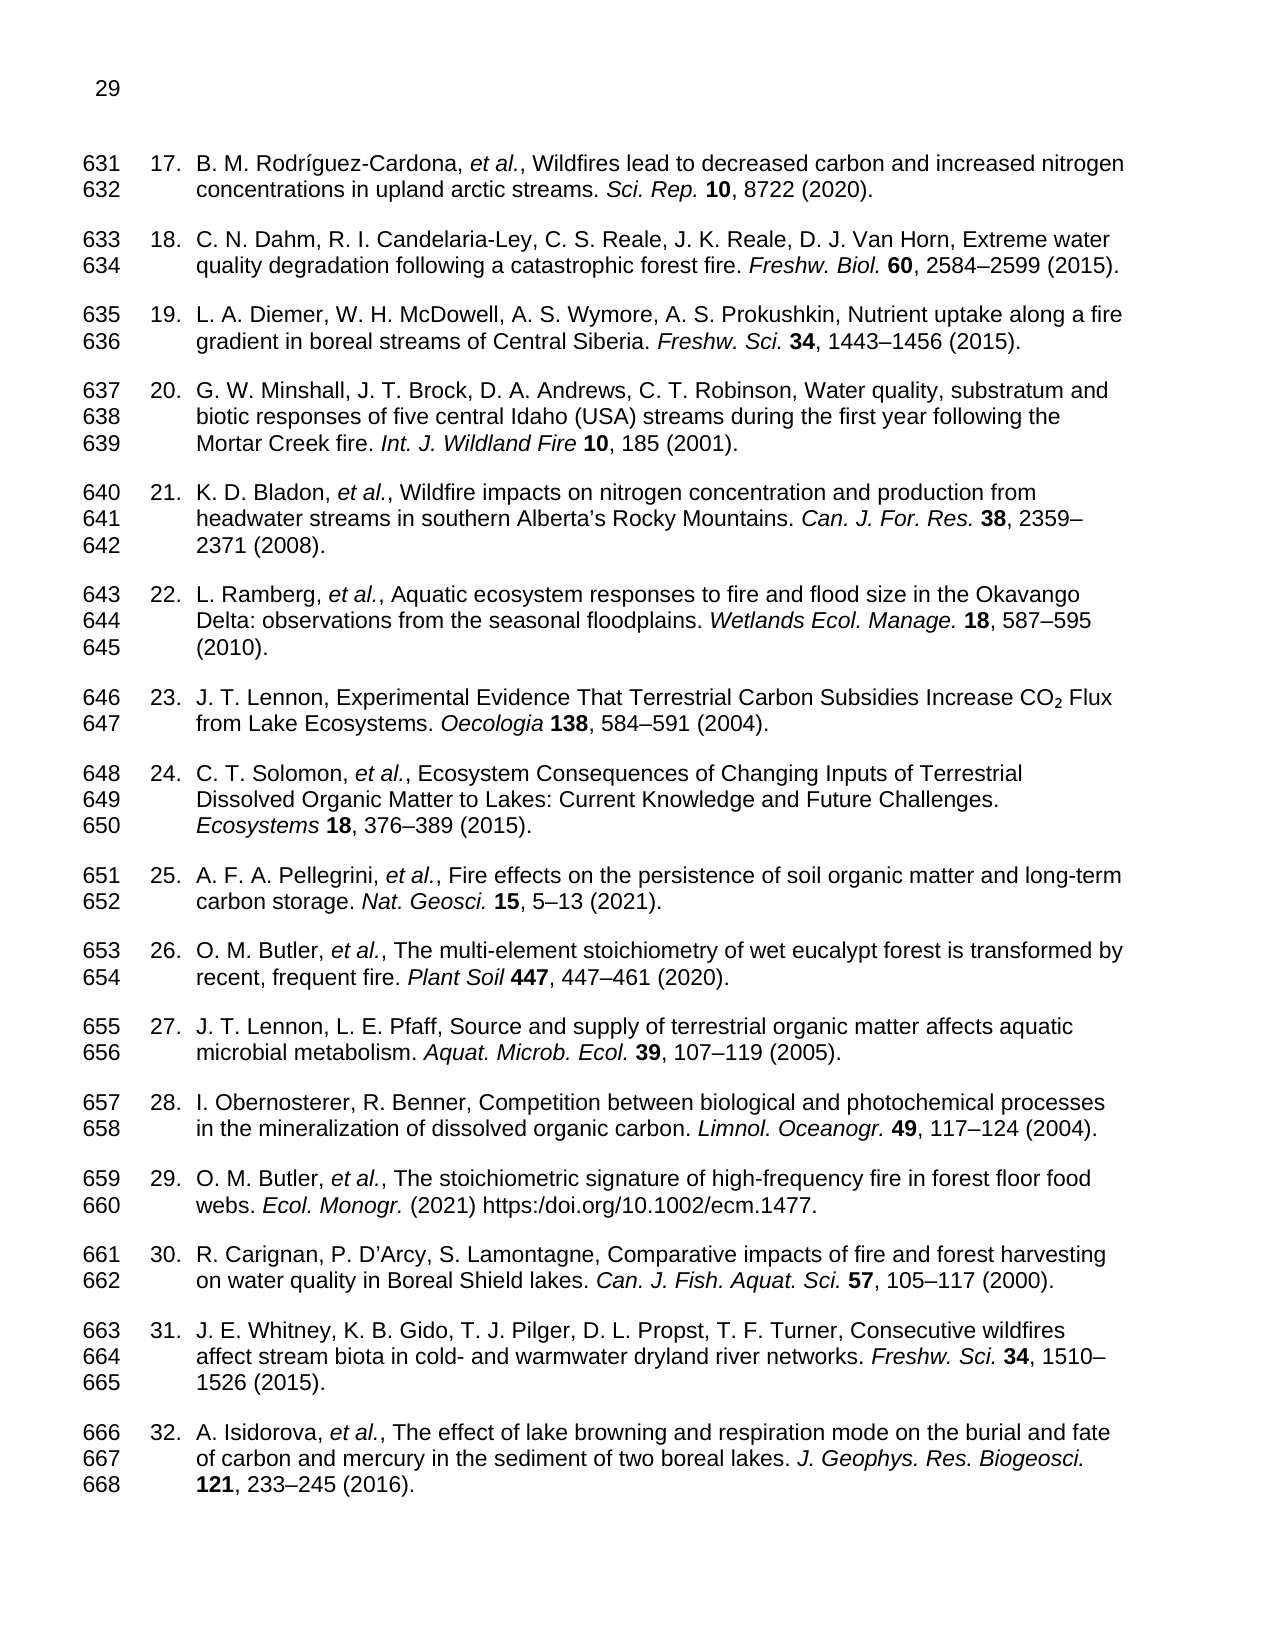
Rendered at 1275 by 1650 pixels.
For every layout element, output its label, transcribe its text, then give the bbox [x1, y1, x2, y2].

text 17. B. M. Rodríguez-Cardona, et al., Wildfires lead to decreased carbon and increased nitrogen concentrations in upland arctic streams. Sci. Rep. 10, 8722 (2020). [150, 150, 1125, 203]
text 20. G. W. Minshall, J. T. Brock, D. A. Andrews, C. T. Robinson, Water quality, substratum and biotic responses of five central Idaho (USA) streams during the first year following the Mortar Creek fire. Int. J. Wildland Fire 10, 185 (2001). [150, 377, 1125, 456]
text 28. I. Obernosterer, R. Benner, Competition between biological and photochemical processes in the mineralization of dissolved organic carbon. Limnol. Oceanogr. 49, 117–124 (2004). [150, 1088, 1125, 1141]
text 19. L. A. Diemer, W. H. McDowell, A. S. Wymore, A. S. Prokushkin, Nutrient uptake along a fire gradient in boreal streams of Central Siberia. Freshw. Sci. 34, 1443–1456 (2015). [150, 301, 1125, 354]
text 27. J. T. Lennon, L. E. Pfaff, Source and supply of terrestrial organic matter affects aquatic microbial metabolism. Aquat. Microb. Ecol. 39, 107–119 (2005). [150, 1013, 1125, 1066]
text 31. J. E. Whitney, K. B. Gido, T. J. Pilger, D. L. Propst, T. F. Turner, Consecutive wildfires affect stream biota in cold- and warmwater dryland river networks. Freshw. Sci. 34, 1510–1526 (2015). [150, 1317, 1125, 1396]
text 29. O. M. Butler, et al., The stoichiometric signature of high‐frequency fire in forest floor food webs. Ecol. Monogr. (2021) https:/doi.org/10.1002/ecm.1477. [150, 1164, 1125, 1218]
text 24. C. T. Solomon, et al., Ecosystem Consequences of Changing Inputs of Terrestrial Dissolved Organic Matter to Lakes: Current Knowledge and Future Challenges. Ecosystems 18, 376–389 (2015). [150, 760, 1125, 839]
text 22. L. Ramberg, et al., Aquatic ecosystem responses to fire and flood size in the Okavango Delta: observations from the seasonal floodplains. Wetlands Ecol. Manage. 18, 587–595 (2010). [150, 581, 1125, 660]
text 26. O. M. Butler, et al., The multi-element stoichiometry of wet eucalypt forest is transformed by recent, frequent fire. Plant Soil 447, 447–461 (2020). [150, 937, 1125, 990]
text 32. A. Isidorova, et al., The effect of lake browning and respiration mode on the burial and fate of carbon and mercury in the sediment of two boreal lakes. J. Geophys. Res. Biogeosci. 121, 233–245 (2016). [150, 1419, 1125, 1498]
text 25. A. F. A. Pellegrini, et al., Fire effects on the persistence of soil organic matter and long-term carbon storage. Nat. Geosci. 15, 5–13 (2021). [150, 862, 1125, 914]
text 30. R. Carignan, P. D’Arcy, S. Lamontagne, Comparative impacts of fire and forest harvesting on water quality in Boreal Shield lakes. Can. J. Fish. Aquat. Sci. 57, 105–117 (2000). [150, 1241, 1125, 1294]
text 23. J. T. Lennon, Experimental Evidence That Terrestrial Carbon Subsidies Increase CO₂ Flux from Lake Ecosystems. Oecologia 138, 584–591 (2004). [150, 683, 1125, 737]
text 21. K. D. Bladon, et al., Wildfire impacts on nitrogen concentration and production from headwater streams in southern Alberta’s Rocky Mountains. Can. J. For. Res. 38, 2359–2371 (2008). [150, 479, 1125, 558]
text 18. C. N. Dahm, R. I. Candelaria-Ley, C. S. Reale, J. K. Reale, D. J. Van Horn, Extreme water quality degradation following a catastrophic forest fire. Freshw. Biol. 60, 2584–2599 (2015). [150, 226, 1125, 278]
